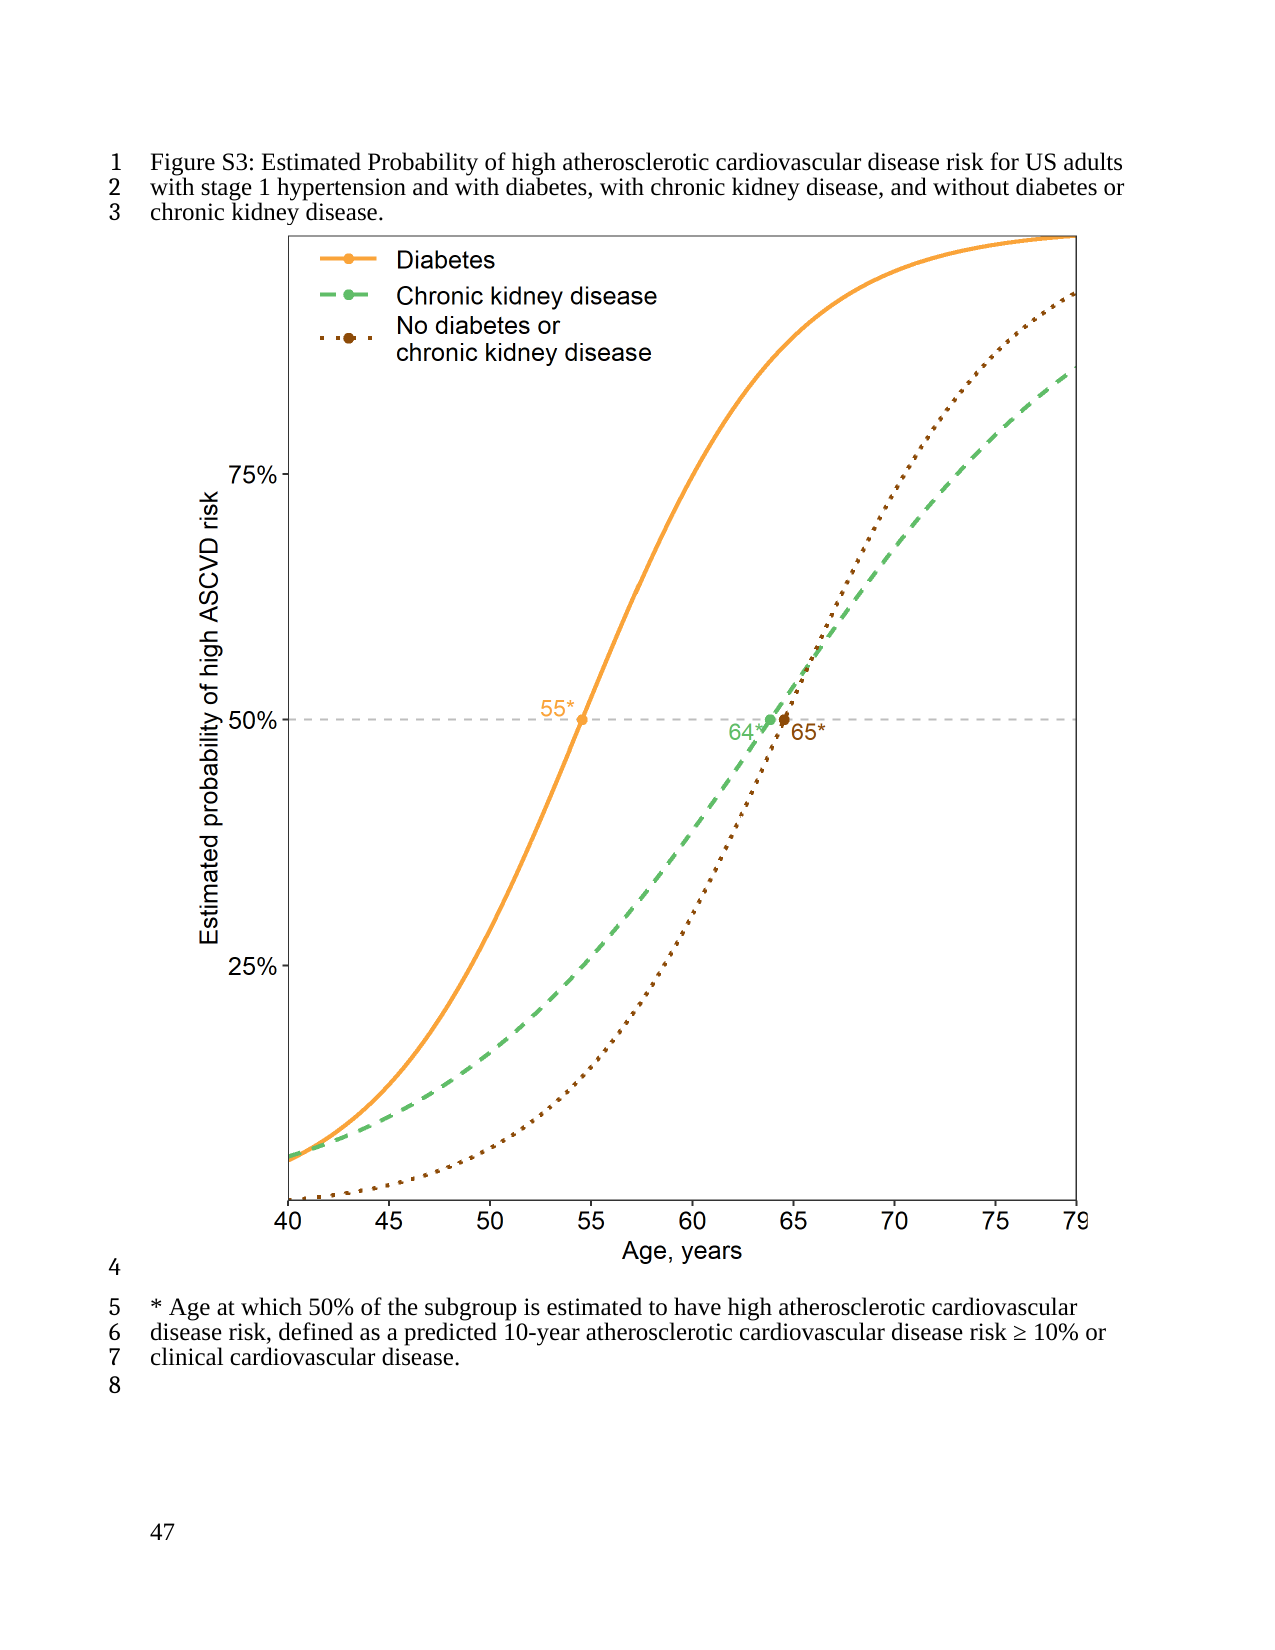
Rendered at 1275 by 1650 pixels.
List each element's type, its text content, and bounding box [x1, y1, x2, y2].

text Figure S3: Estimated Probability of high atherosclerotic cardiovascular disease risk for US adults with stage 1 hypertension and with diabetes, with chronic kidney disease, and without diabetes or chronic kidney disease. [150, 150, 1125, 225]
picture [187, 225, 1088, 1275]
text * Age at which 50% of the subgroup is estimated to have high atherosclerotic cardiovascular disease risk, defined as a predicted 10-year atherosclerotic cardiovascular disease risk ≥ 10% or clinical cardiovascular disease. [150, 1296, 1125, 1371]
